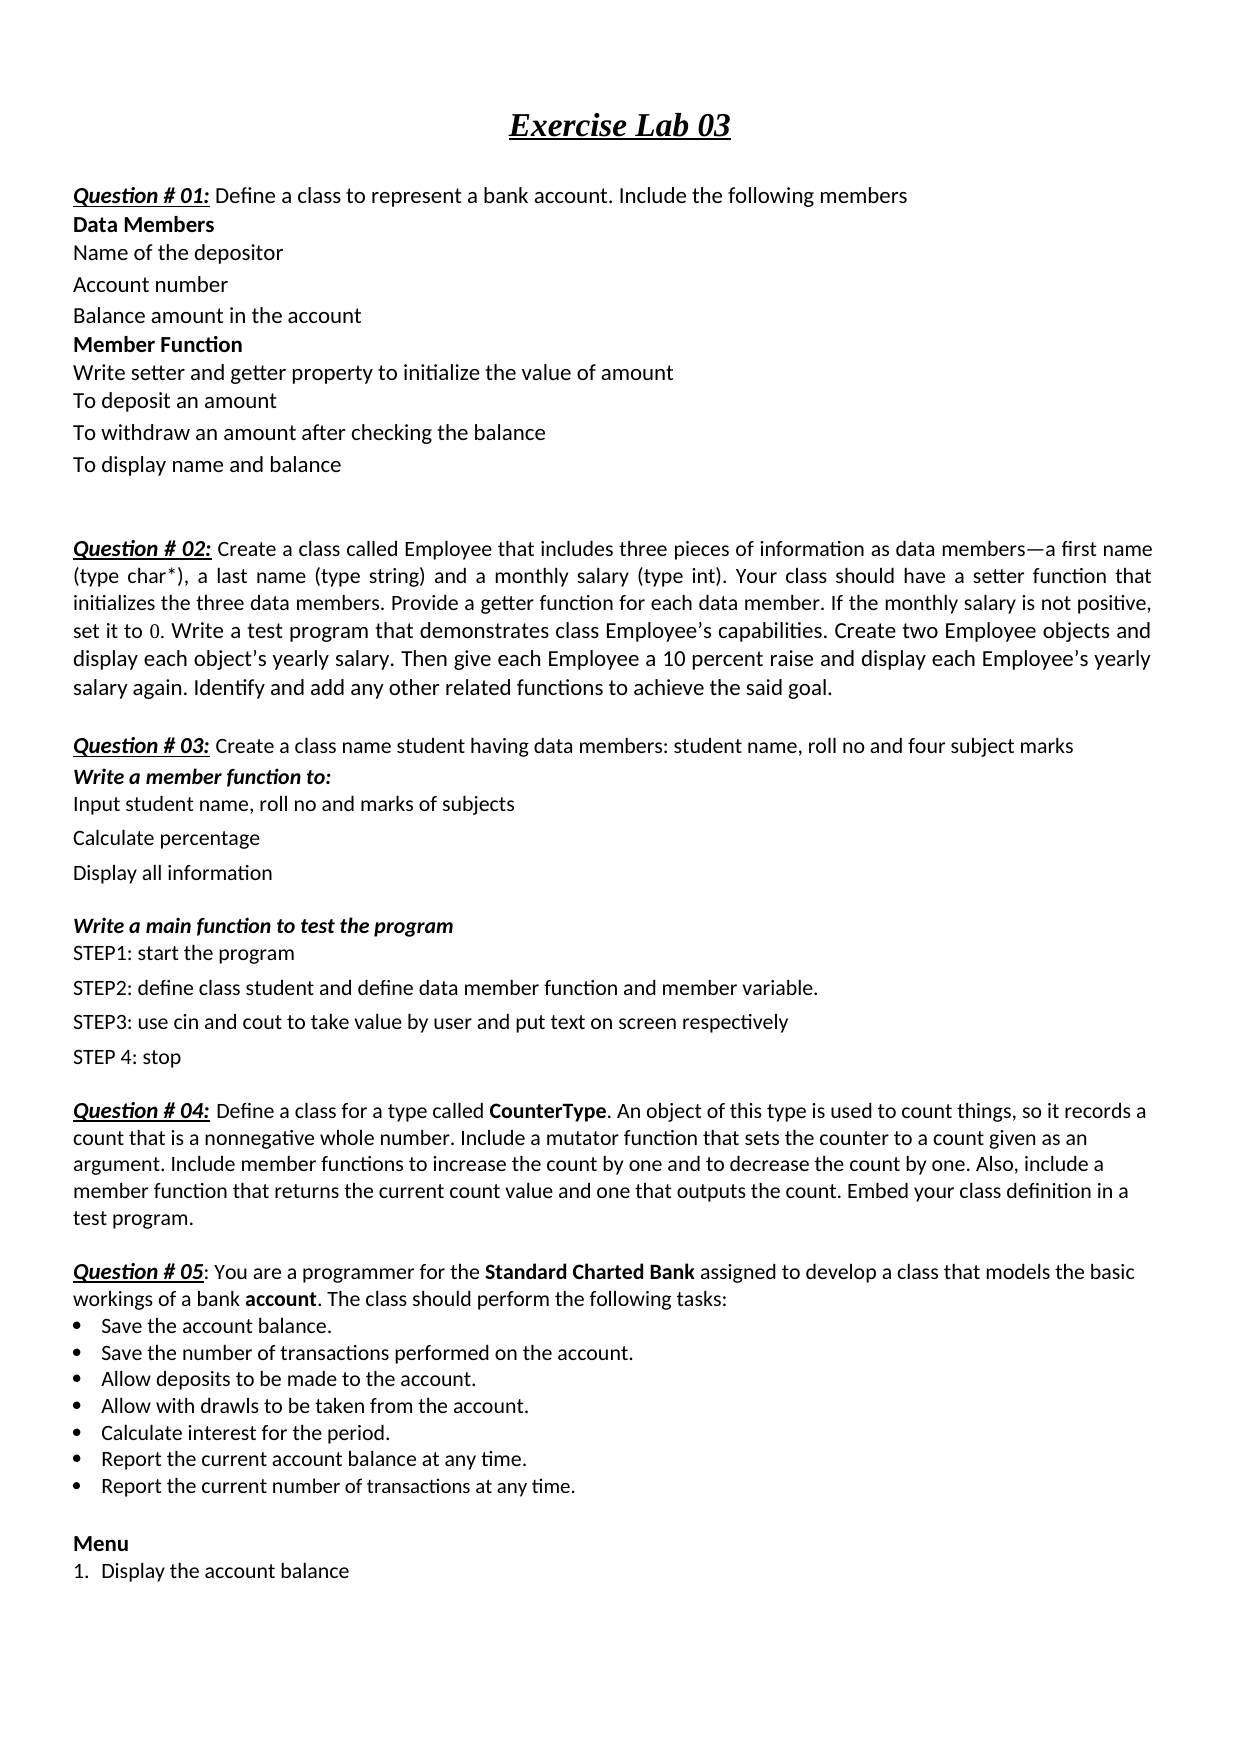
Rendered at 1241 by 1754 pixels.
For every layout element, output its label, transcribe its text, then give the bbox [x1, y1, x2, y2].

text STEP1: start the program [73, 939, 1167, 966]
list Display the account balance [73, 1557, 1167, 1583]
text Name of the depositor [73, 238, 1167, 266]
text Data Members [73, 210, 1167, 238]
text To deposit an amount [73, 386, 1167, 414]
list Allow deposits to be made to the account. [73, 1365, 1167, 1392]
text Question # 01: Define a class to represent a bank account. Include the following members [73, 182, 1167, 210]
text Balance amount in the account [73, 302, 1167, 330]
text To withdraw an amount after checking the balance [73, 418, 1167, 446]
list Report the current number of transactions at any time. [73, 1472, 1167, 1499]
text STEP3: use cin and cout to take value by user and put text on screen respectively [73, 1008, 1167, 1035]
text STEP 4: stop [73, 1043, 1167, 1069]
list Save the account balance. [73, 1312, 1167, 1339]
text To display name and balance [73, 450, 1167, 478]
text Calculate percentage [73, 824, 1167, 851]
text Write a main function to test the program [73, 912, 1167, 939]
list Calculate interest for the period. [73, 1419, 1167, 1445]
text STEP2: define class student and define data member function and member variable. [73, 974, 1167, 1000]
text Input student name, roll no and marks of subjects [73, 790, 1167, 817]
list Save the number of transactions performed on the account. [73, 1339, 1167, 1365]
text Write setter and getter property to initialize the value of amount [73, 358, 1167, 386]
text Menu [73, 1529, 1167, 1557]
text Exercise Lab 03 [73, 105, 1167, 143]
text Member Function [73, 330, 1167, 358]
text Question # 02: Create a class called Employee that includes three pieces of information as data members—a first name (type char*), a last name (type string) and a monthly salary (type int). Your class should have a setter function that initializes the three data members. Provide a getter function for each data member. If the monthly salary is not positive, set it to 0. Write a test program that demonstrates class Employee’s capabilities. Create two Employee objects and display each object’s yearly salary. Then give each Employee a 10 percent raise and display each Employee’s yearly salary again. Identify and add any other related functions to achieve the said goal. [73, 534, 1154, 701]
text Write a member function to: [73, 763, 1167, 790]
list Report the current account balance at any time. [73, 1445, 1167, 1472]
text Question # 03: Create a class name student having data members: student name, roll no and four subject marks [73, 731, 1167, 759]
list Allow with drawls to be taken from the account. [73, 1392, 1167, 1419]
text Question # 05: You are a programmer for the Standard Charted Bank assigned to develop a class that models the basic workings of a bank account. The class should perform the following tasks: [73, 1257, 1167, 1312]
text Display all information [73, 859, 1167, 886]
text Account number [73, 270, 1167, 298]
text Question # 04: Define a class for a type called CounterType. An object of this type is used to count things, so it records a count that is a nonnegative whole number. Include a mutator function that sets the counter to a count given as an argument. Include member functions to increase the count by one and to decrease the count by one. Also, include a member function that returns the current count value and one that outputs the count. Embed your class definition in a test program. [73, 1096, 1167, 1231]
